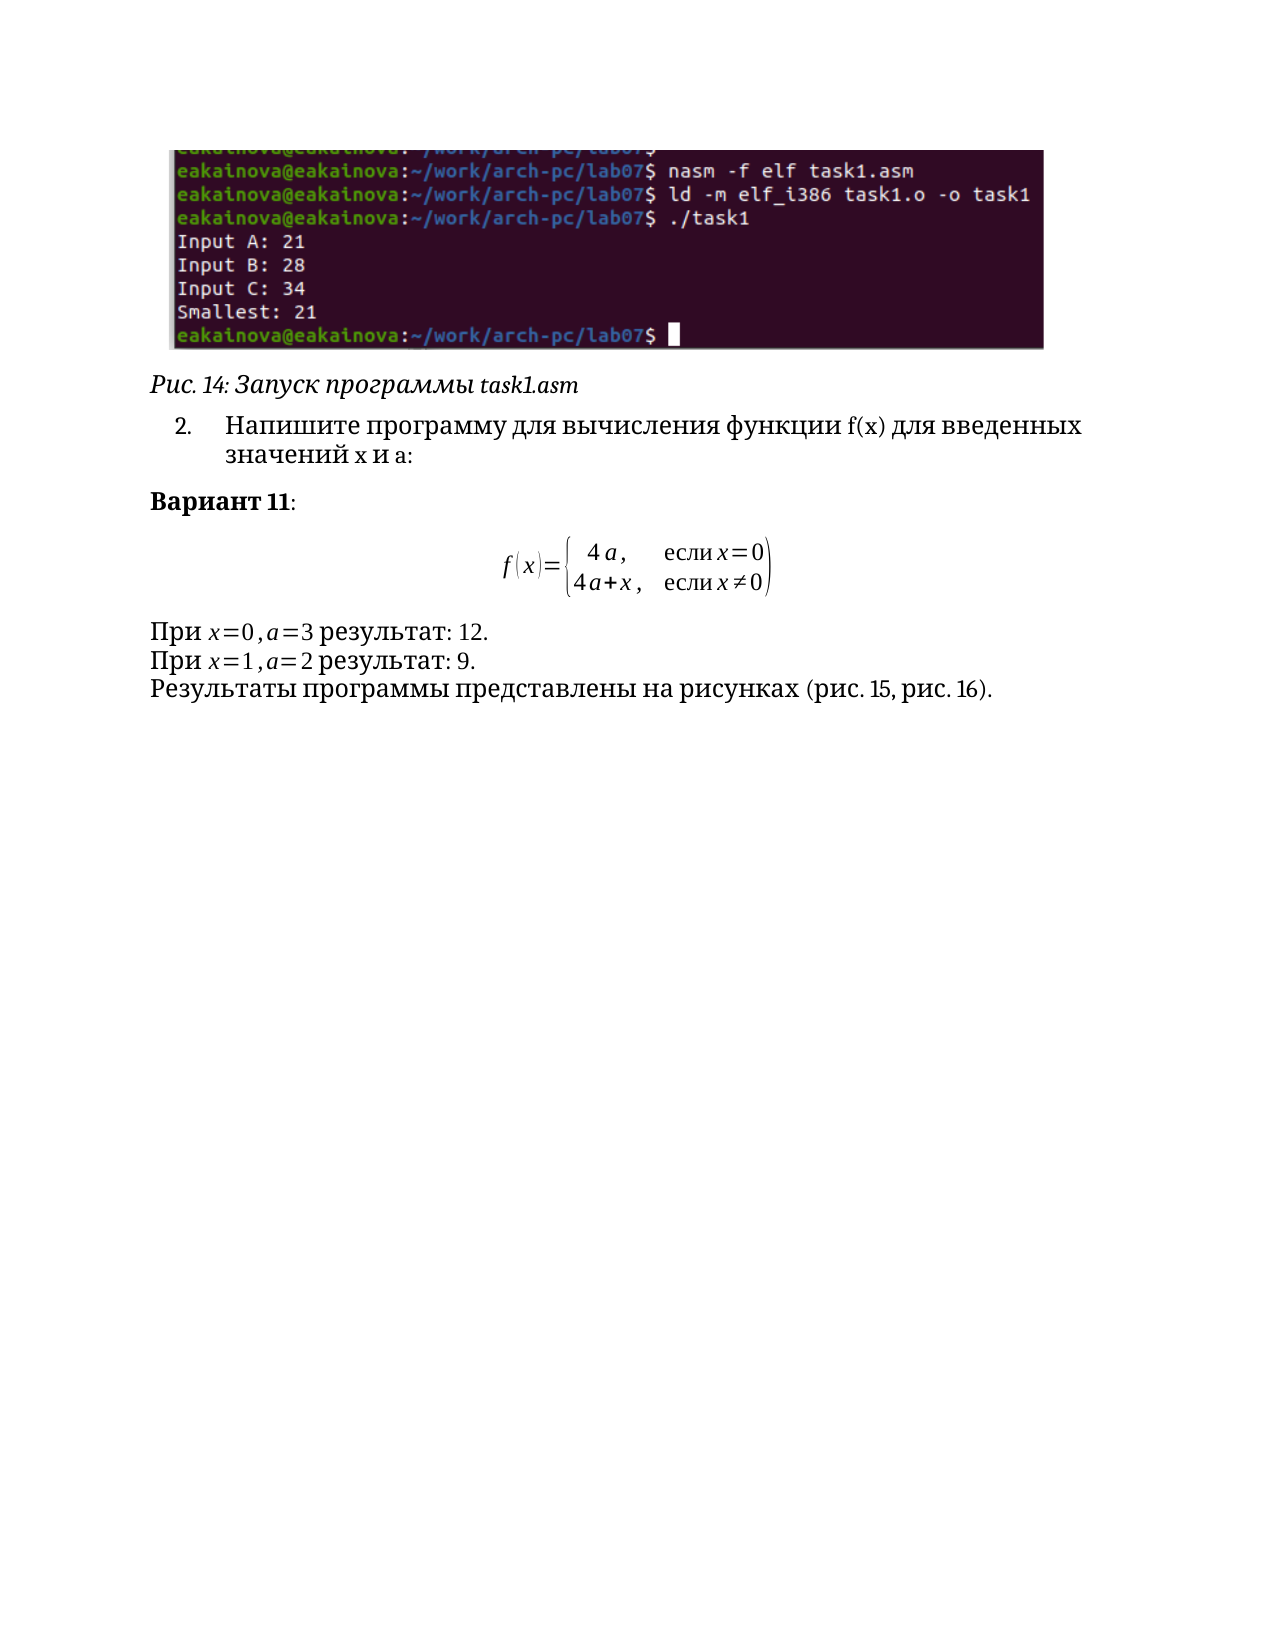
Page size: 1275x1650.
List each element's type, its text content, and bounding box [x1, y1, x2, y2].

text При результат: . При результат: . Результаты программы представлены на рисунках (рис. 15, рис. 16). [150, 618, 1125, 704]
text Рис. 14: Запуск программы task1.asm [150, 371, 1125, 399]
text Вариант 11: [150, 488, 1125, 517]
picture [168, 150, 1044, 350]
list Напишите программу для вычисления функции f(x) для введенных значений x и a: [175, 412, 1125, 469]
